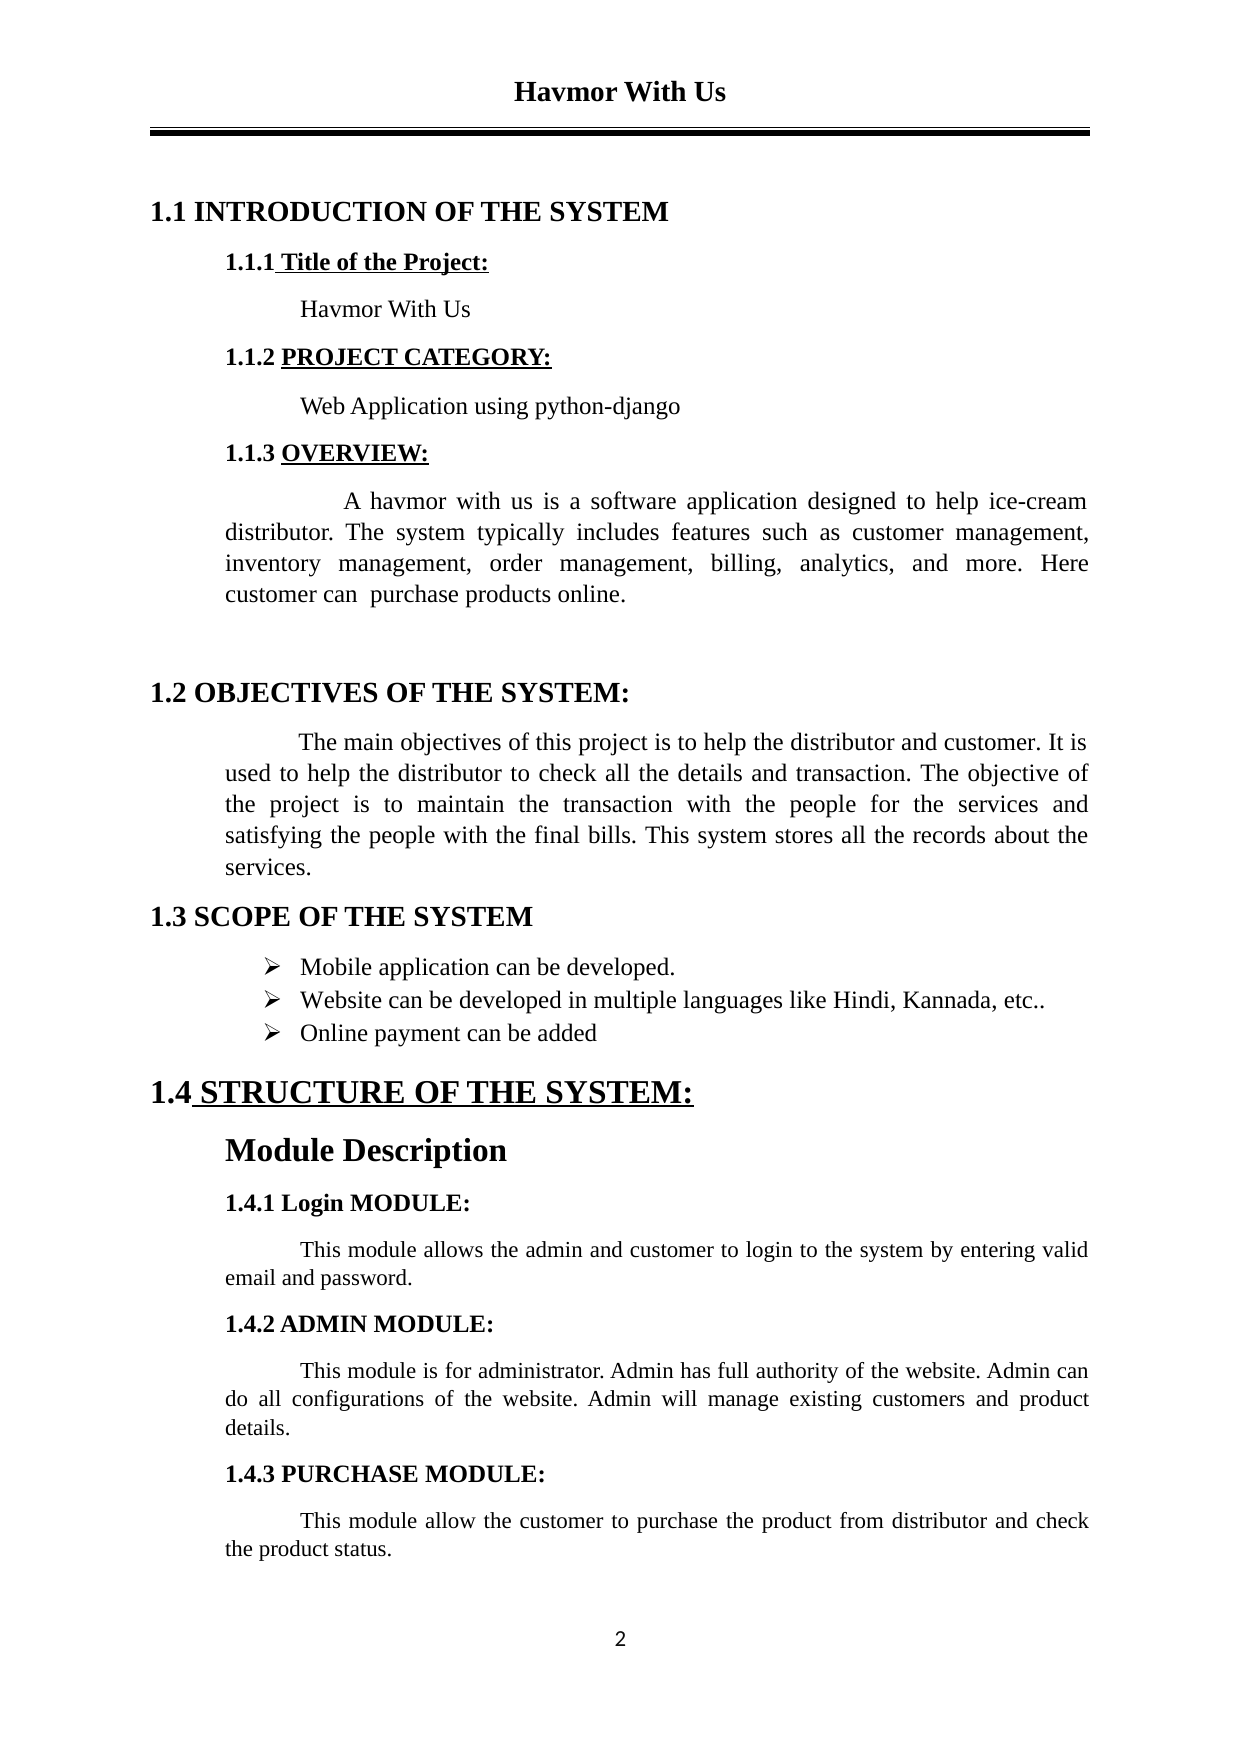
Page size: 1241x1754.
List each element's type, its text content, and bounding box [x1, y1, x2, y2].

text Havmor With Us [225, 294, 1090, 323]
text 1.4.1 Login MODULE: [225, 1188, 1090, 1217]
text 1.1.3 OVERVIEW: [150, 438, 1090, 467]
list Online payment can be added [262, 1018, 1090, 1047]
text Module Description [150, 1130, 1090, 1168]
text This module allows the admin and customer to login to the system by entering valid email and password. [225, 1236, 1090, 1291]
list The main objectives of this project is to help the distributor and customer. It is used to help the distributor to check all the details and transaction. The objective of the project is to maintain the transaction with the people for the services and satisfying the people with the final bills. This system stores all the records about the services. [225, 727, 1090, 880]
list Mobile application can be developed. [262, 952, 1090, 981]
text 1.2 OBJECTIVES OF THE SYSTEM: [150, 675, 1090, 708]
text This module is for administrator. Admin has full authority of the website. Admin can do all configurations of the website. Admin will manage existing customers and product details. [225, 1357, 1090, 1440]
list Website can be developed in multiple languages like Hindi, Kannada, etc.. [262, 985, 1090, 1014]
text 1.4 STRUCTURE OF THE SYSTEM: [150, 1072, 1090, 1110]
text This module allow the customer to purchase the product from distributor and check the product status. [225, 1507, 1090, 1562]
text 1.1 INTRODUCTION OF THE SYSTEM [150, 194, 1090, 228]
text 1.4.3 PURCHASE MODULE: [225, 1459, 1090, 1488]
text 1.3 SCOPE OF THE SYSTEM [150, 899, 1090, 933]
text 1.1.2 PROJECT CATEGORY: [150, 342, 1090, 371]
text 1.1.1 Title of the Project: [150, 247, 1090, 276]
text Web Application using python-django [150, 391, 1090, 419]
text A havmor with us is a software application designed to help ice-cream distributor. The system typically includes features such as customer management, inventory management, order management, billing, analytics, and more. Here customer can purchase products online. [225, 486, 1090, 608]
text 1.4.2 ADMIN MODULE: [225, 1309, 1090, 1338]
